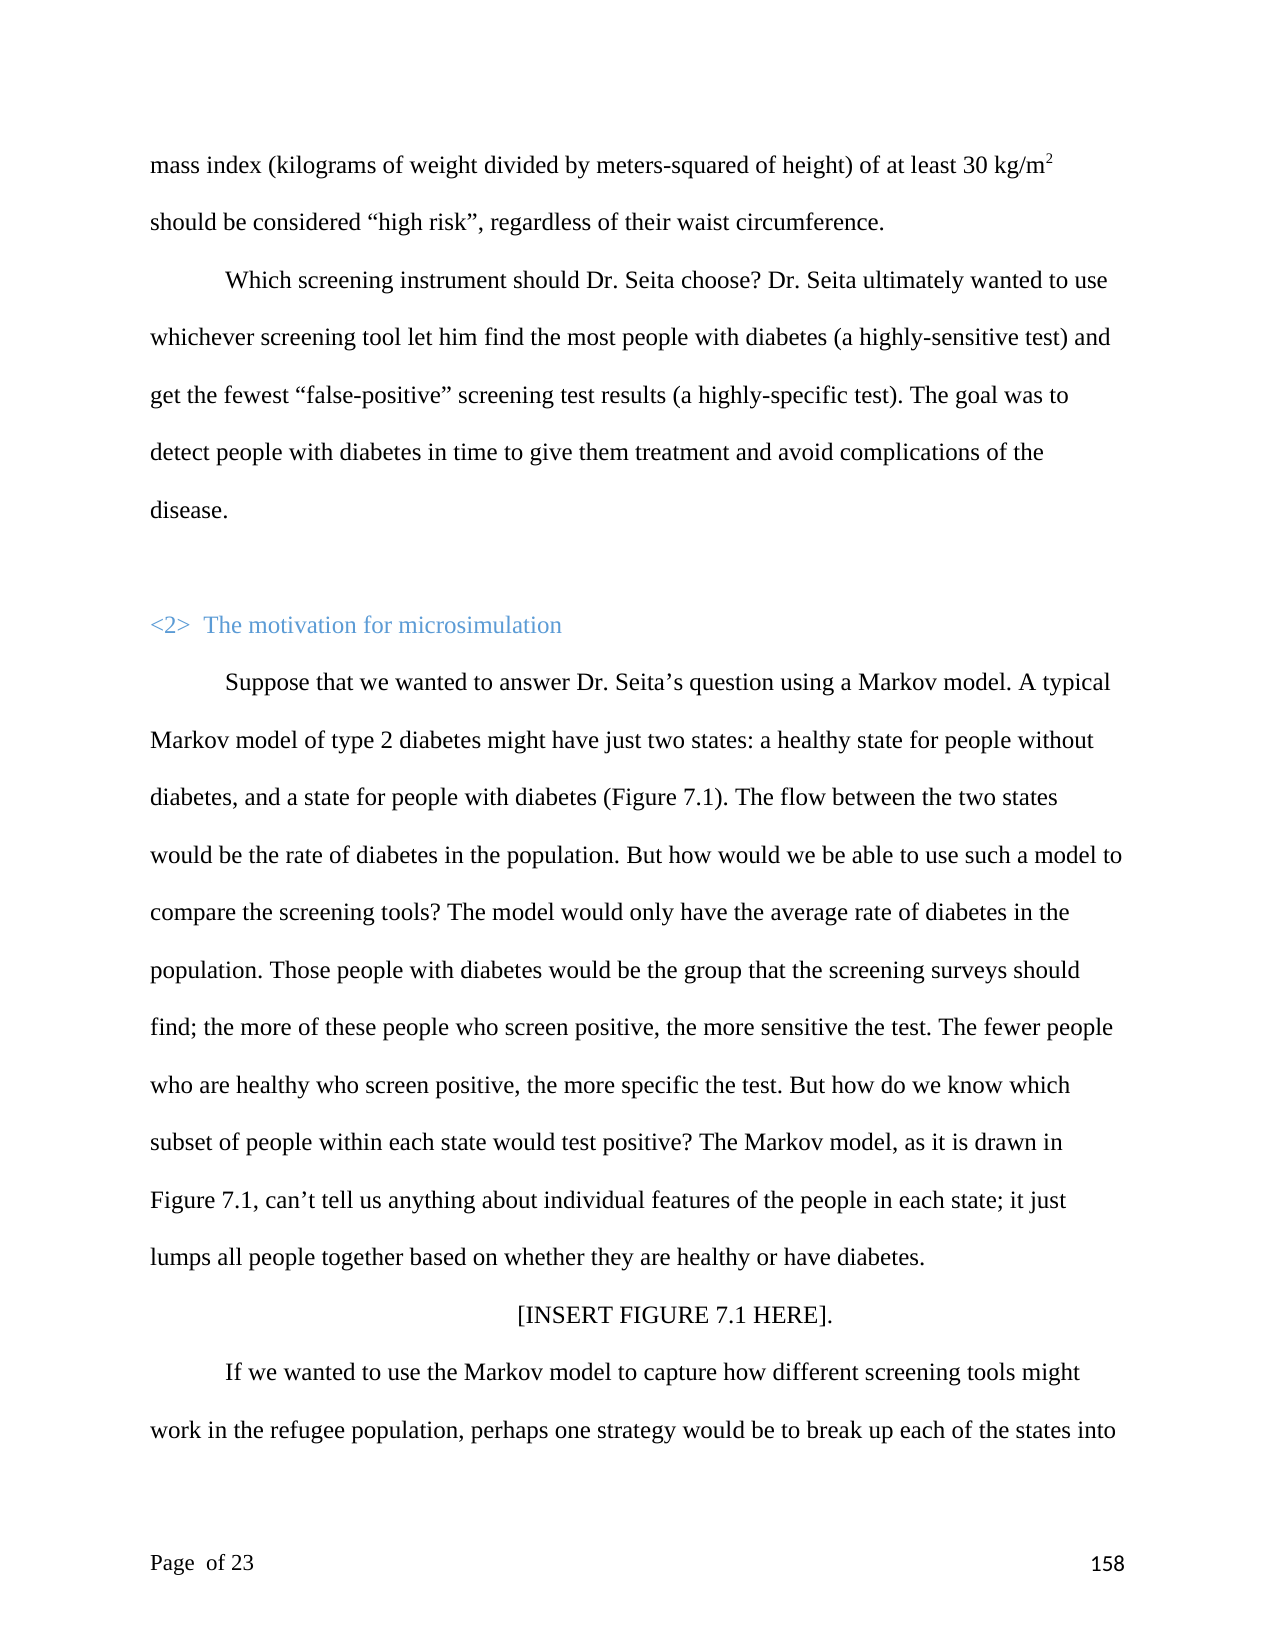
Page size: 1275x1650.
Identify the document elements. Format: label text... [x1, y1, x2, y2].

subtitle <2> The motivation for microsimulation [150, 610, 1125, 639]
text Which screening instrument should Dr. Seita choose? Dr. Seita ultimately wanted to use whichever screening tool let him find the most people with diabetes (a highly-sensitive test) and get the fewest “false-positive” screening test results (a highly-specific test). The goal was to detect people with diabetes in time to give them treatment and avoid complications of the disease. [150, 265, 1125, 524]
text Suppose that we wanted to answer Dr. Seita’s question using a Markov model. A typical Markov model of type 2 diabetes might have just two states: a healthy state for people without diabetes, and a state for people with diabetes (Figure 7.1). The flow between the two states would be the rate of diabetes in the population. But how would we be able to use such a model to compare the screening tools? The model would only have the average rate of diabetes in the population. Those people with diabetes would be the group that the screening surveys should find; the more of these people who screen positive, the more sensitive the test. The fewer people who are healthy who screen positive, the more specific the test. But how do we know which subset of people within each state would test positive? The Markov model, as it is drawn in Figure 7.1, can’t tell us anything about individual features of the people in each state; it just lumps all people together based on whether they are healthy or have diabetes. [150, 667, 1125, 1271]
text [150, 1357, 1125, 1444]
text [150, 150, 1125, 236]
text [INSERT FIGURE 7.1 HERE]. [150, 1300, 1125, 1329]
